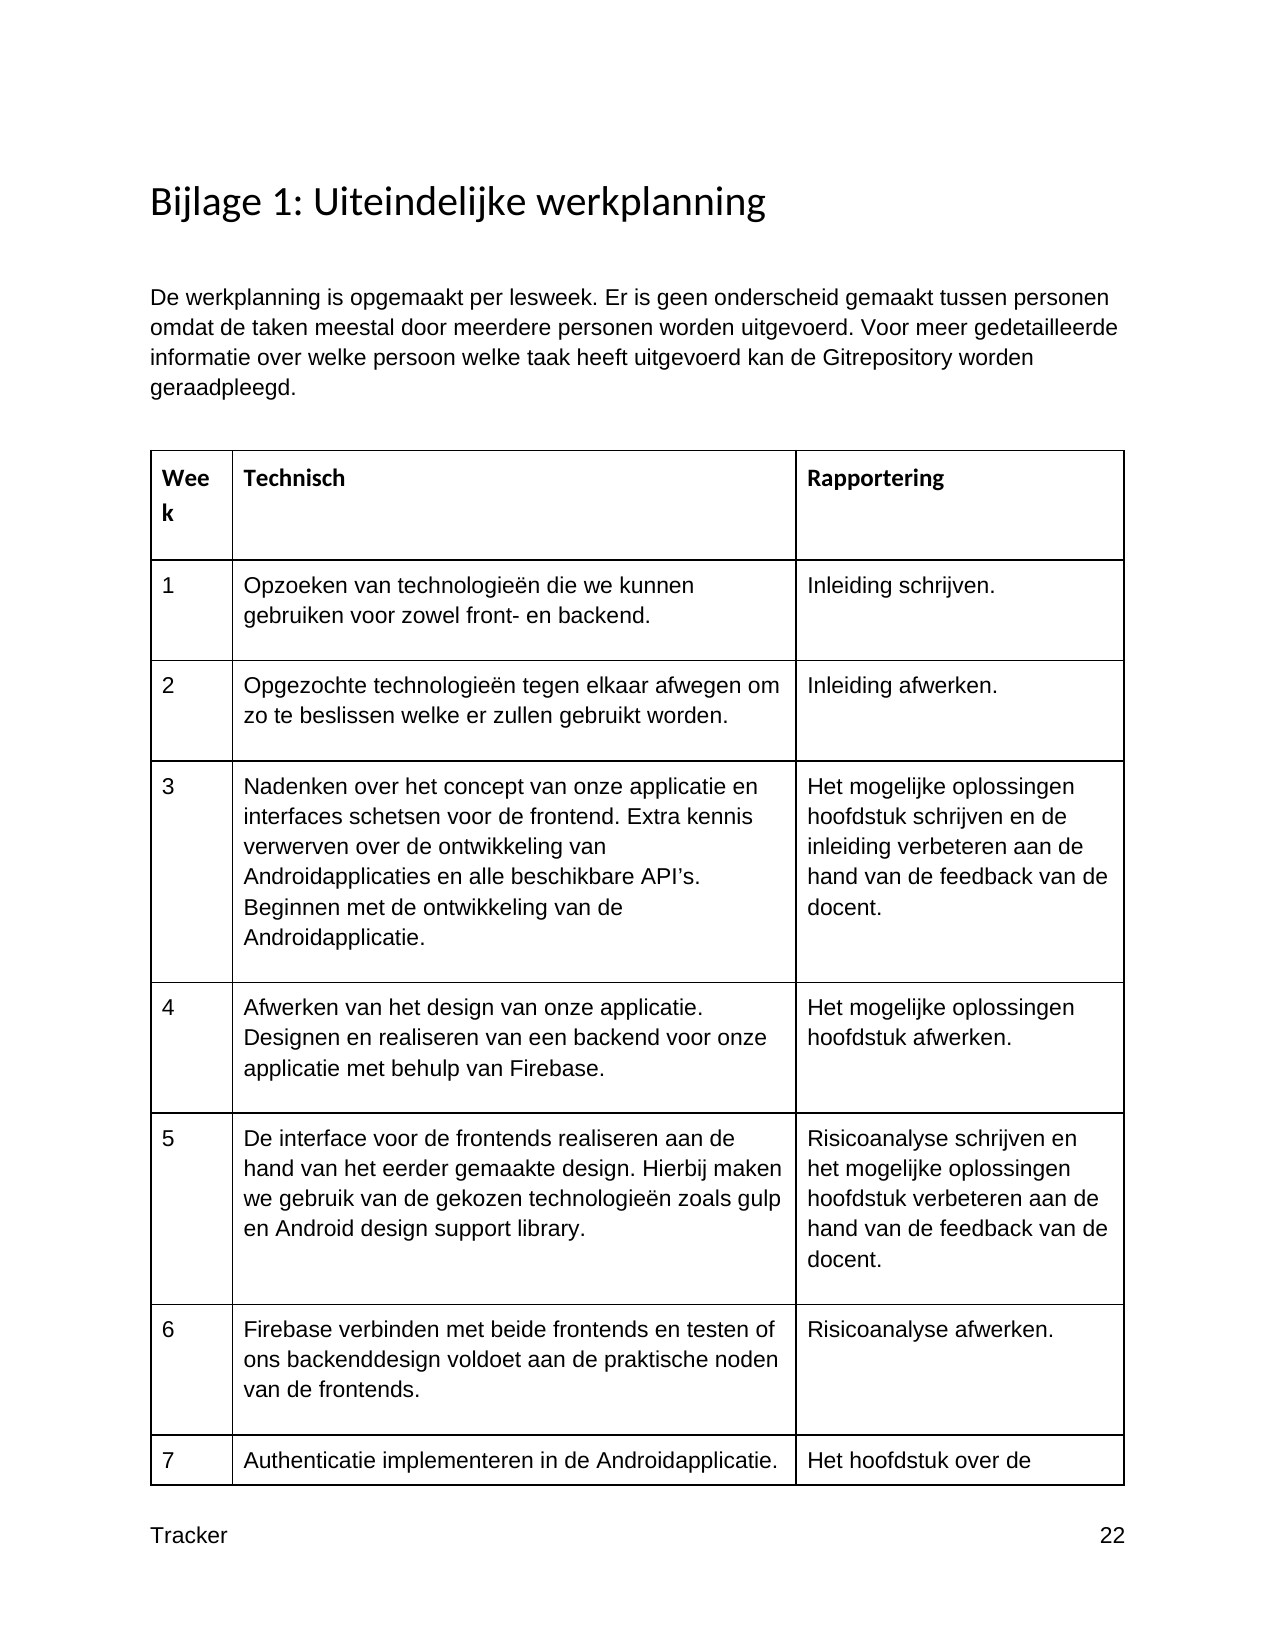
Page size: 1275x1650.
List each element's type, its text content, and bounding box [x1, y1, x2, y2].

table_cell Inleiding schrijven. [797, 561, 1123, 660]
table_cell 3 [152, 762, 232, 982]
table_cell Inleiding afwerken. [797, 661, 1123, 760]
table_cell Risicoanalyse schrijven en het mogelijke oplossingen hoofdstuk verbeteren aan de hand van de feedback van de docent. [797, 1114, 1123, 1303]
text De werkplanning is opgemaakt per lesweek. Er is geen onderscheid gemaakt tussen personen omdat de taken meestal door meerdere personen worden uitgevoerd. Voor meer gedetailleerde informatie over welke persoon welke taak heeft uitgevoerd kan de Gitrepository worden geraadpleegd. [150, 283, 1125, 400]
table_cell De interface voor de frontends realiseren aan de hand van het eerder gemaakte design. Hierbij maken we gebruik van de gekozen technologieën zoals gulp en Android design support library. [233, 1114, 795, 1303]
table_cell 7 [152, 1436, 232, 1484]
subtitle Bijlage 1: Uiteindelijke werkplanning [150, 175, 1125, 226]
table_cell Afwerken van het design van onze applicatie. Designen en realiseren van een backend voor onze applicatie met behulp van Firebase. [233, 983, 795, 1112]
table_cell 6 [152, 1305, 232, 1434]
table_cell Nadenken over het concept van onze applicatie en interfaces schetsen voor de frontend. Extra kennis verwerven over de ontwikkeling van Androidapplicaties en alle beschikbare API’s. Beginnen met de ontwikkeling van de Androidapplicatie. [233, 762, 795, 982]
table_cell Het mogelijke oplossingen hoofdstuk schrijven en de inleiding verbeteren aan de hand van de feedback van de docent. [797, 762, 1123, 982]
table_header Technisch [233, 451, 795, 559]
table_cell Het mogelijke oplossingen hoofdstuk afwerken. [797, 983, 1123, 1112]
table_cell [797, 1436, 1123, 1484]
table_cell 4 [152, 983, 232, 1112]
table_cell 5 [152, 1114, 232, 1303]
table_header Week [152, 451, 232, 559]
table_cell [233, 1436, 795, 1484]
table_cell Opzoeken van technologieën die we kunnen gebruiken voor zowel front- en backend. [233, 561, 795, 660]
table_cell Opgezochte technologieën tegen elkaar afwegen om zo te beslissen welke er zullen gebruikt worden. [233, 661, 795, 760]
table_cell Risicoanalyse afwerken. [797, 1305, 1123, 1434]
table_cell 2 [152, 661, 232, 760]
table_header Rapportering [797, 451, 1123, 559]
table_cell Firebase verbinden met beide frontends en testen of ons backenddesign voldoet aan de praktische noden van de frontends. [233, 1305, 795, 1434]
table_cell 1 [152, 561, 232, 660]
